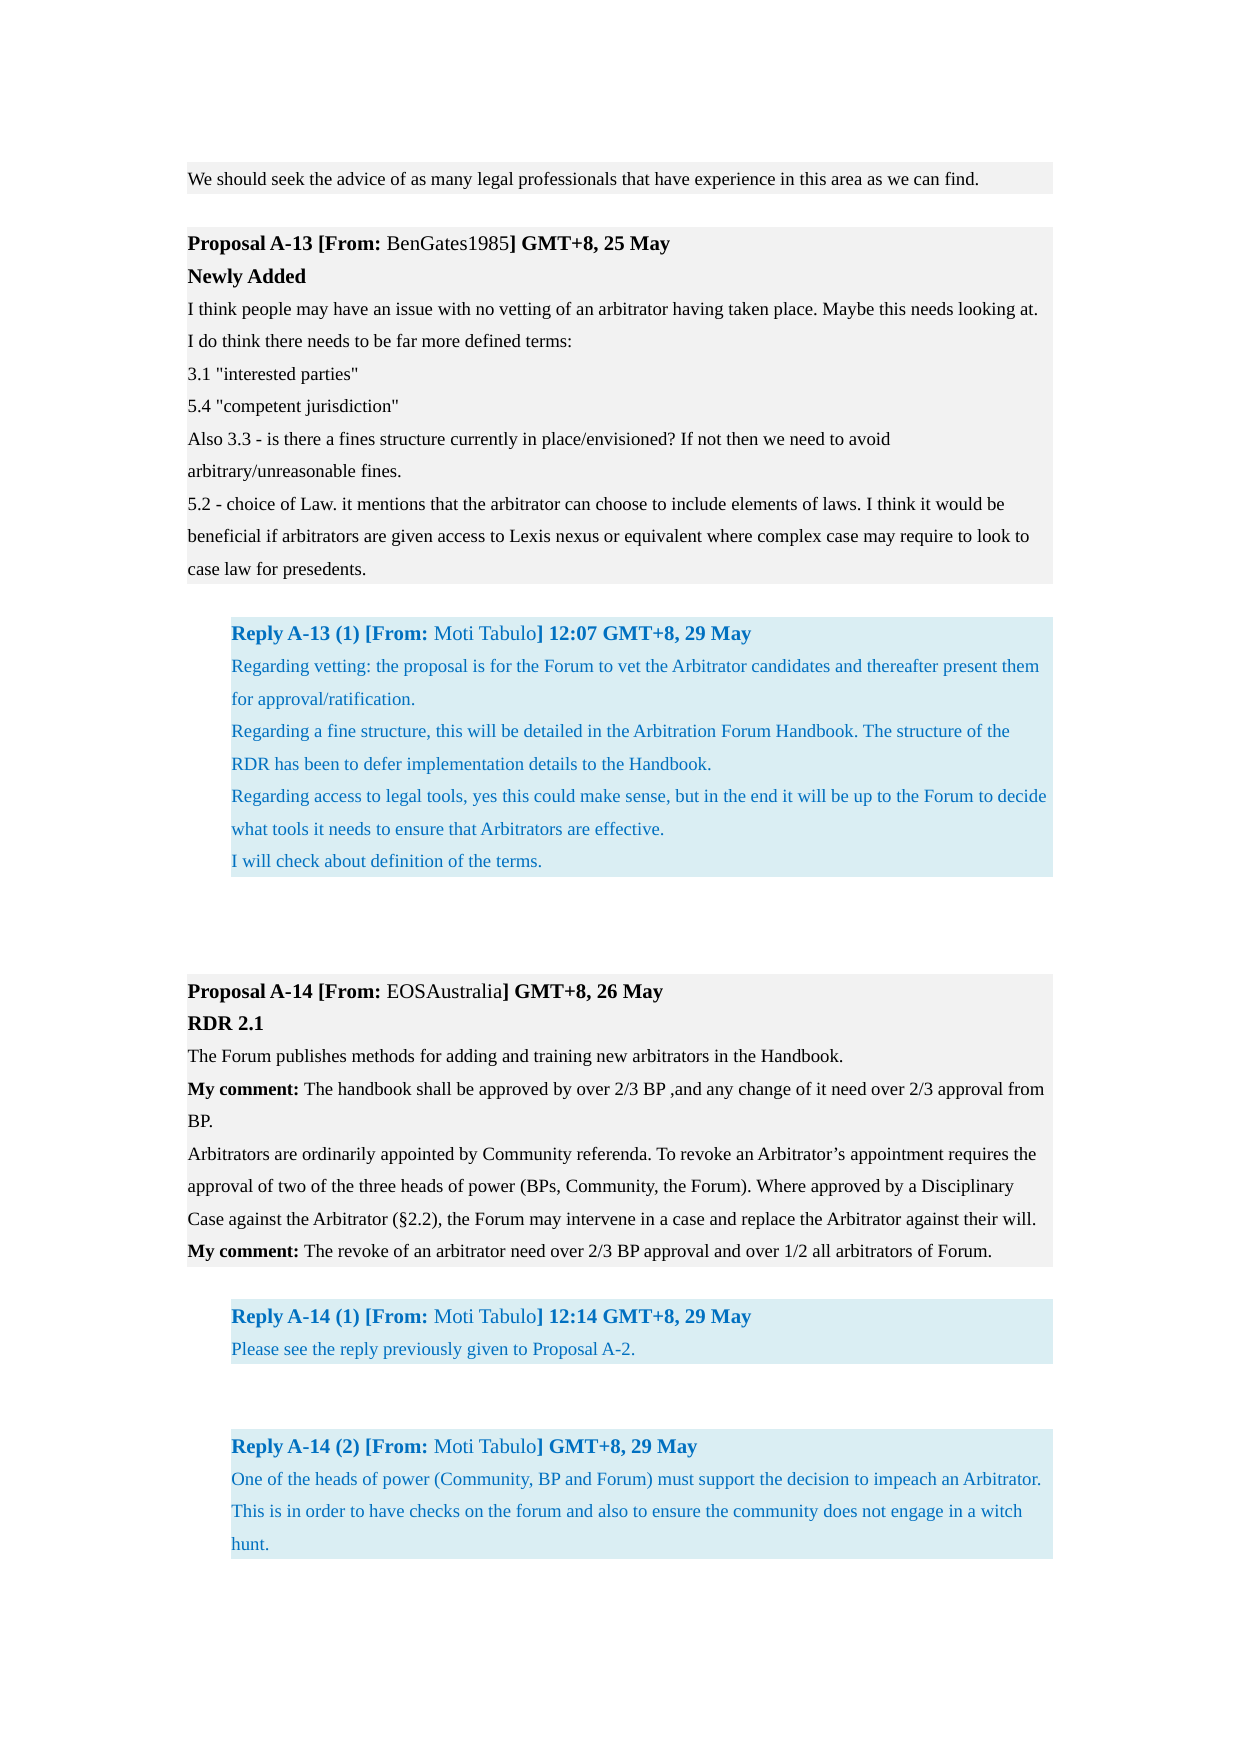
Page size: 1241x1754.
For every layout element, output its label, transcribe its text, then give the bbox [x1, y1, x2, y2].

text I will check about definition of the terms. [231, 844, 1053, 877]
text Newly Added [187, 259, 1053, 292]
text My comment: The handbook shall be approved by over 2/3 BP ,and any change of it need over 2/3 approval from BP. [187, 1072, 1053, 1137]
text Also 3.3 - is there a fines structure currently in place/envisioned? If not then we need to avoid arbitrary/unreasonable fines. [187, 422, 1053, 487]
text Regarding a fine structure, this will be detailed in the Arbitration Forum Handbook. The structure of the RDR has been to defer implementation details to the Handbook. [231, 714, 1053, 779]
text Arbitrators are ordinarily appointed by Community referenda. To revoke an Arbitrator’s appointment requires the approval of two of the three heads of power (BPs, Community, the Forum). Where approved by a Disciplinary Case against the Arbitrator (§2.2), the Forum may intervene in a case and replace the Arbitrator against their will. [187, 1137, 1053, 1234]
text I think people may have an issue with no vetting of an arbitrator having taken place. Maybe this needs looking at. [187, 292, 1053, 324]
text My comment: The revoke of an arbitrator need over 2/3 BP approval and over 1/2 all arbitrators of Forum. [187, 1234, 1053, 1267]
text Regarding access to legal tools, yes this could make sense, but in the end it will be up to the Forum to decide what tools it needs to ensure that Arbitrators are effective. [231, 779, 1053, 844]
text 3.1 "interested parties" [187, 357, 1053, 389]
text RDR 2.1 [187, 1007, 1053, 1039]
text 5.2 - choice of Law. it mentions that the arbitrator can choose to include elements of laws. I think it would be beneficial if arbitrators are given access to Lexis nexus or equivalent where complex case may require to look to case law for presedents. [187, 487, 1053, 584]
text Please see the reply previously given to Proposal A-2. [231, 1332, 1053, 1364]
text 5.4 "competent jurisdiction" [187, 389, 1053, 422]
text Regarding vetting: the proposal is for the Forum to vet the Arbitrator candidates and thereafter present them for approval/ratification. [231, 649, 1053, 714]
text Reply A-14 (1) [From: Moti Tabulo] 12:14 GMT+8, 29 May [231, 1299, 1053, 1332]
text I do think there needs to be far more defined terms: [187, 324, 1053, 357]
text Proposal A-14 [From: EOSAustralia] GMT+8, 26 May [187, 974, 1053, 1007]
text Proposal A-13 [From: BenGates1985] GMT+8, 25 May [187, 227, 1053, 259]
text Reply A-14 (2) [From: Moti Tabulo] GMT+8, 29 May [231, 1429, 1053, 1462]
text The Forum publishes methods for adding and training new arbitrators in the Handbook. [187, 1039, 1053, 1072]
text Reply A-13 (1) [From: Moti Tabulo] 12:07 GMT+8, 29 May [231, 617, 1053, 649]
text We should seek the advice of as many legal professionals that have experience in this area as we can find. [187, 162, 1053, 194]
text One of the heads of power (Community, BP and Forum) must support the decision to impeach an Arbitrator. This is in order to have checks on the forum and also to ensure the community does not engage in a witch hunt. [231, 1462, 1053, 1559]
